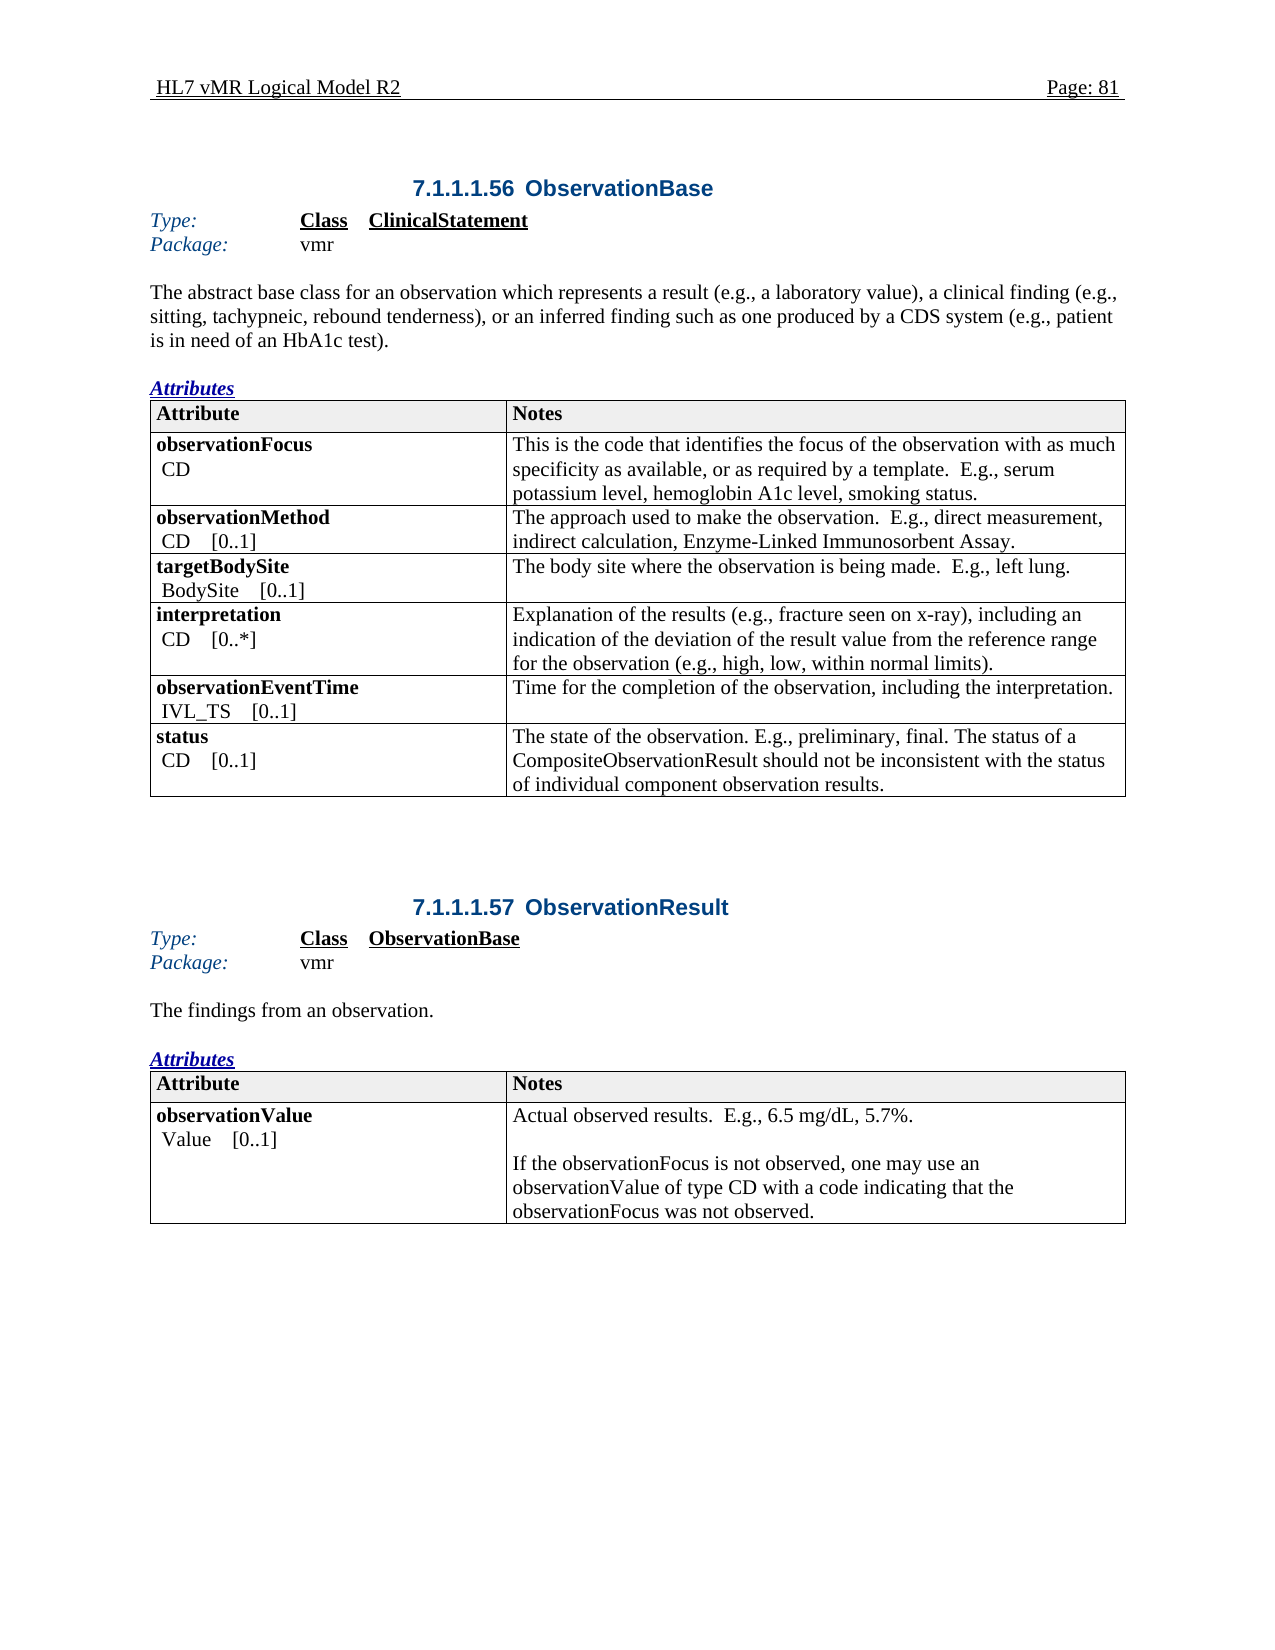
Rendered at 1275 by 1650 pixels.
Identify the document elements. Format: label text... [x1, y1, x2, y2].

text Type: Class ClinicalStatement [150, 208, 1125, 232]
text The abstract base class for an observation which represents a result (e.g., a laboratory value), a clinical finding (e.g., sitting, tachypneic, rebound tenderness), or an inferred finding such as one produced by a CDS system (e.g., patient is in need of an HbA1c test). [150, 280, 1125, 352]
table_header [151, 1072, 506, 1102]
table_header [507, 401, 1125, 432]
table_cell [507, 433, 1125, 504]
text The findings from an observation. [150, 998, 1125, 1022]
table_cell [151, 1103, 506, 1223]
text Type: Class ObservationBase [150, 926, 1125, 950]
list Attributes [150, 376, 1125, 400]
list Attributes [150, 1046, 1125, 1071]
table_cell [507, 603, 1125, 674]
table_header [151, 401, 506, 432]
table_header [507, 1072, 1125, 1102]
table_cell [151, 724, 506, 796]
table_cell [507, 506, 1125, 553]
subtitle ObservationBase [412, 175, 1125, 201]
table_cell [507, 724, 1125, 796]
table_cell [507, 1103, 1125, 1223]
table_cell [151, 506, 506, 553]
text Package: vmr [150, 232, 1125, 256]
subtitle ObservationResult [412, 893, 1125, 920]
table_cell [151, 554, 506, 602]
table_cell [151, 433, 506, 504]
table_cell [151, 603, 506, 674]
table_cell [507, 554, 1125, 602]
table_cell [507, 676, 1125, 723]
text Package: vmr [150, 950, 1125, 974]
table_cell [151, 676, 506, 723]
